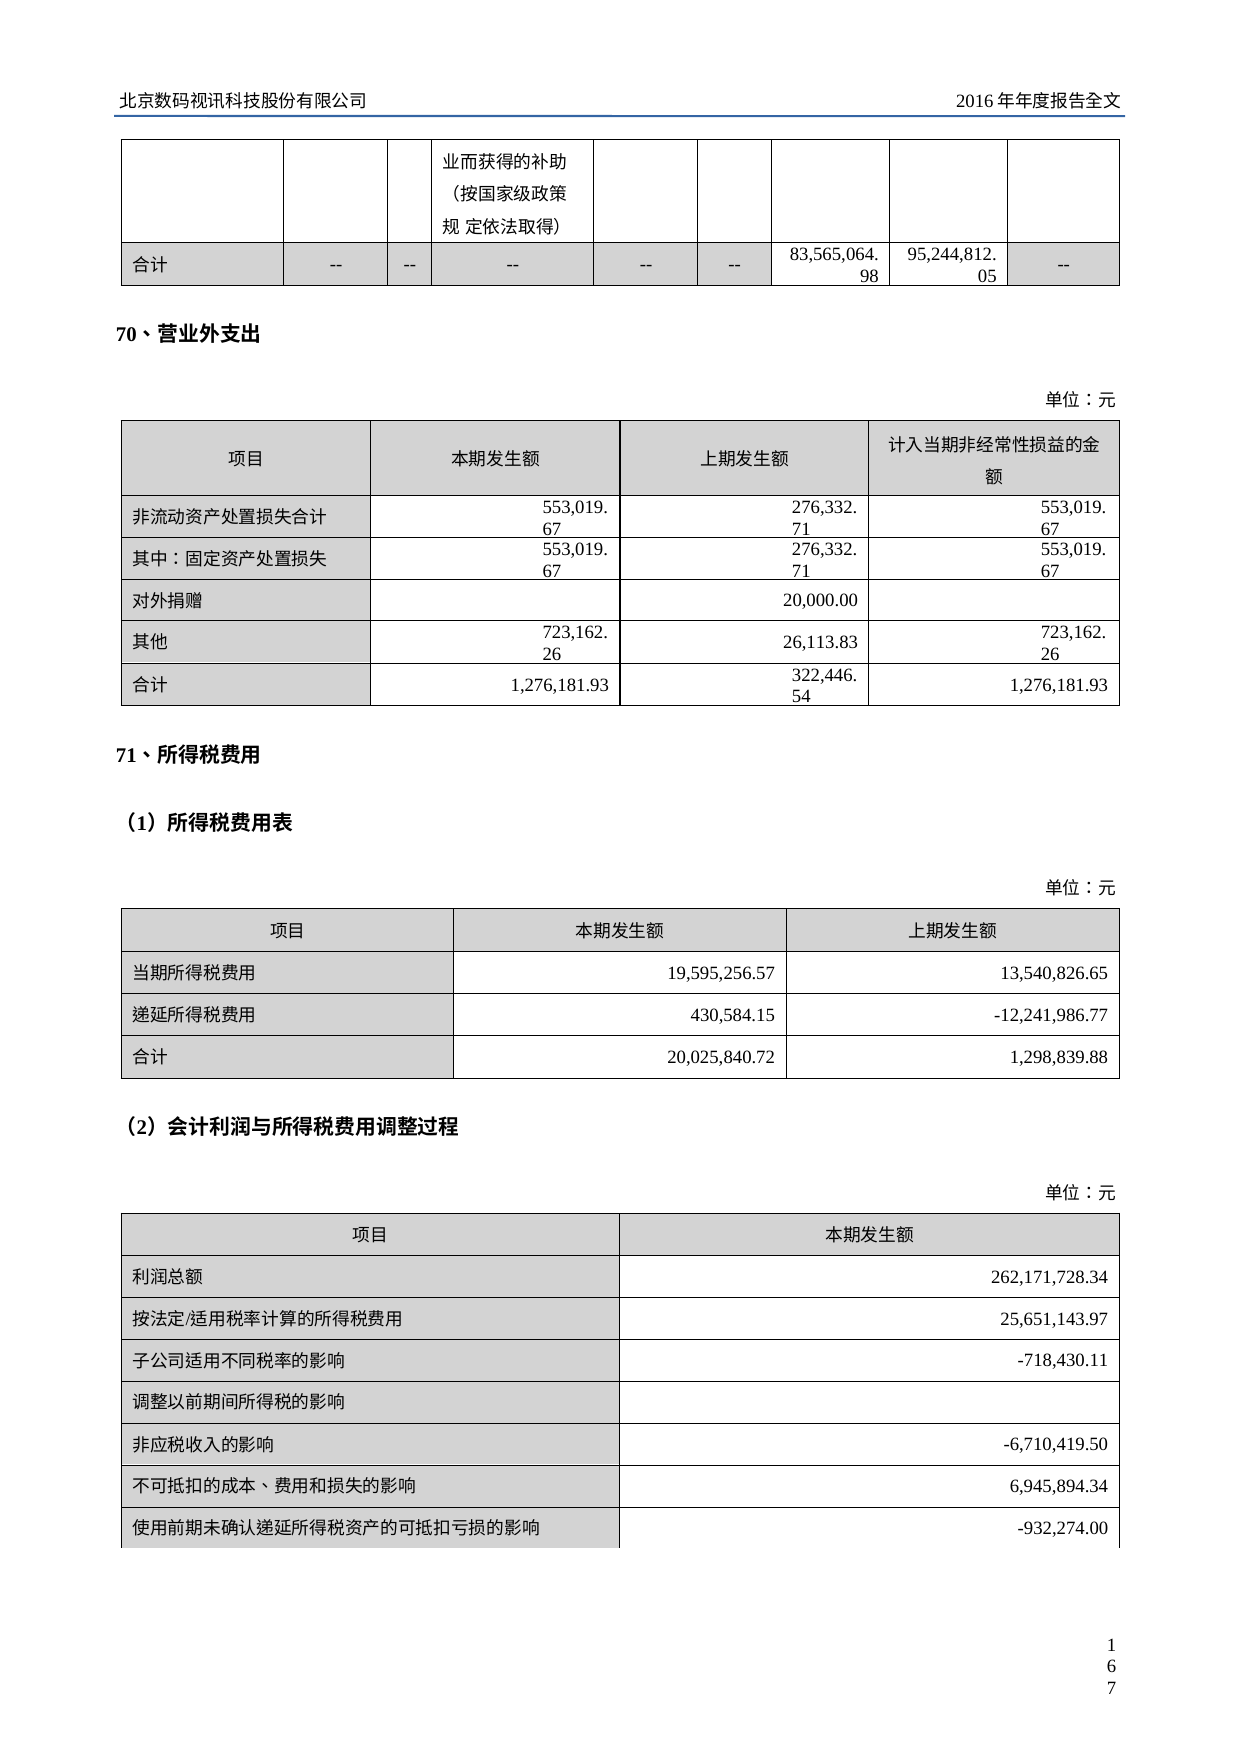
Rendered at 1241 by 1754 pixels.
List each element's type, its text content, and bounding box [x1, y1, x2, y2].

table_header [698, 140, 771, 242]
text 单位：元 [1045, 876, 1125, 900]
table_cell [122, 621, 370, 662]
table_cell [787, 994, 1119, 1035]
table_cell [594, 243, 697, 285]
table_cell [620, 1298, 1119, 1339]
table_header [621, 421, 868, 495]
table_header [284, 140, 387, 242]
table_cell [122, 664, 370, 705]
text （2）会计利润与所得税费用调整过程 [116, 1112, 1125, 1141]
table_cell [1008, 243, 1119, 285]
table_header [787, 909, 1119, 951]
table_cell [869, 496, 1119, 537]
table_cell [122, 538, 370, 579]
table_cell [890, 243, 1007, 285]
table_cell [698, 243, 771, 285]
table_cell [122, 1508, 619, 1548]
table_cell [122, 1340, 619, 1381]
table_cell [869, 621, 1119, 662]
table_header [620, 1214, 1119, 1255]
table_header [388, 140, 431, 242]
text 单位：元 [1045, 387, 1125, 412]
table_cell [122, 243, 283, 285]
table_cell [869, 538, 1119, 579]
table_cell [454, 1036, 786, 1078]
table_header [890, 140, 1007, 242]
text （1）所得税费用表 [116, 808, 1125, 836]
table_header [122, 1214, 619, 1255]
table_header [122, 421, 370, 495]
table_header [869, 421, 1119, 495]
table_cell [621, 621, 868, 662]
text 71、所得税费用 [116, 740, 1125, 768]
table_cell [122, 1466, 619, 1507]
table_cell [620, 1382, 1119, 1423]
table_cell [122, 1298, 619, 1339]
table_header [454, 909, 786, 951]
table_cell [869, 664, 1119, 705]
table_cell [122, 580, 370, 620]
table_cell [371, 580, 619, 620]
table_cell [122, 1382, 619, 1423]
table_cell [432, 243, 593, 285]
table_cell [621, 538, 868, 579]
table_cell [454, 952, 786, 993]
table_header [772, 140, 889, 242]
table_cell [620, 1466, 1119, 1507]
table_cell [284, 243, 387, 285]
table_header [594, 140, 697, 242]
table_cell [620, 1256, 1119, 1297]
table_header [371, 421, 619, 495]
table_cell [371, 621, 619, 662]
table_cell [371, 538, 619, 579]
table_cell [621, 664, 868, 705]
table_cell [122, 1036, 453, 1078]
text 70、营业外支出 [116, 319, 1125, 348]
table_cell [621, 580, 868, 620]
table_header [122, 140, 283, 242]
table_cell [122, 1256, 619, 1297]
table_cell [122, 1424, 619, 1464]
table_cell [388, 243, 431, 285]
text 单位：元 [1045, 1180, 1125, 1204]
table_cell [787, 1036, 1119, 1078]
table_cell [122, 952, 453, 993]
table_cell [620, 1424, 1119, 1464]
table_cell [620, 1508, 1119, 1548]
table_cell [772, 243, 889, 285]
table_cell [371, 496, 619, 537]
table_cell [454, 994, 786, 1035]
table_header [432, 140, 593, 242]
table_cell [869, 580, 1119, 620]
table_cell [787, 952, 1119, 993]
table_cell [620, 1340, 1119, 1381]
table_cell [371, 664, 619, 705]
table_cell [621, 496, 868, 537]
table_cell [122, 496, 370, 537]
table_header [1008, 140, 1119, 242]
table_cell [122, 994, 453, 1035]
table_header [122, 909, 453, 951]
